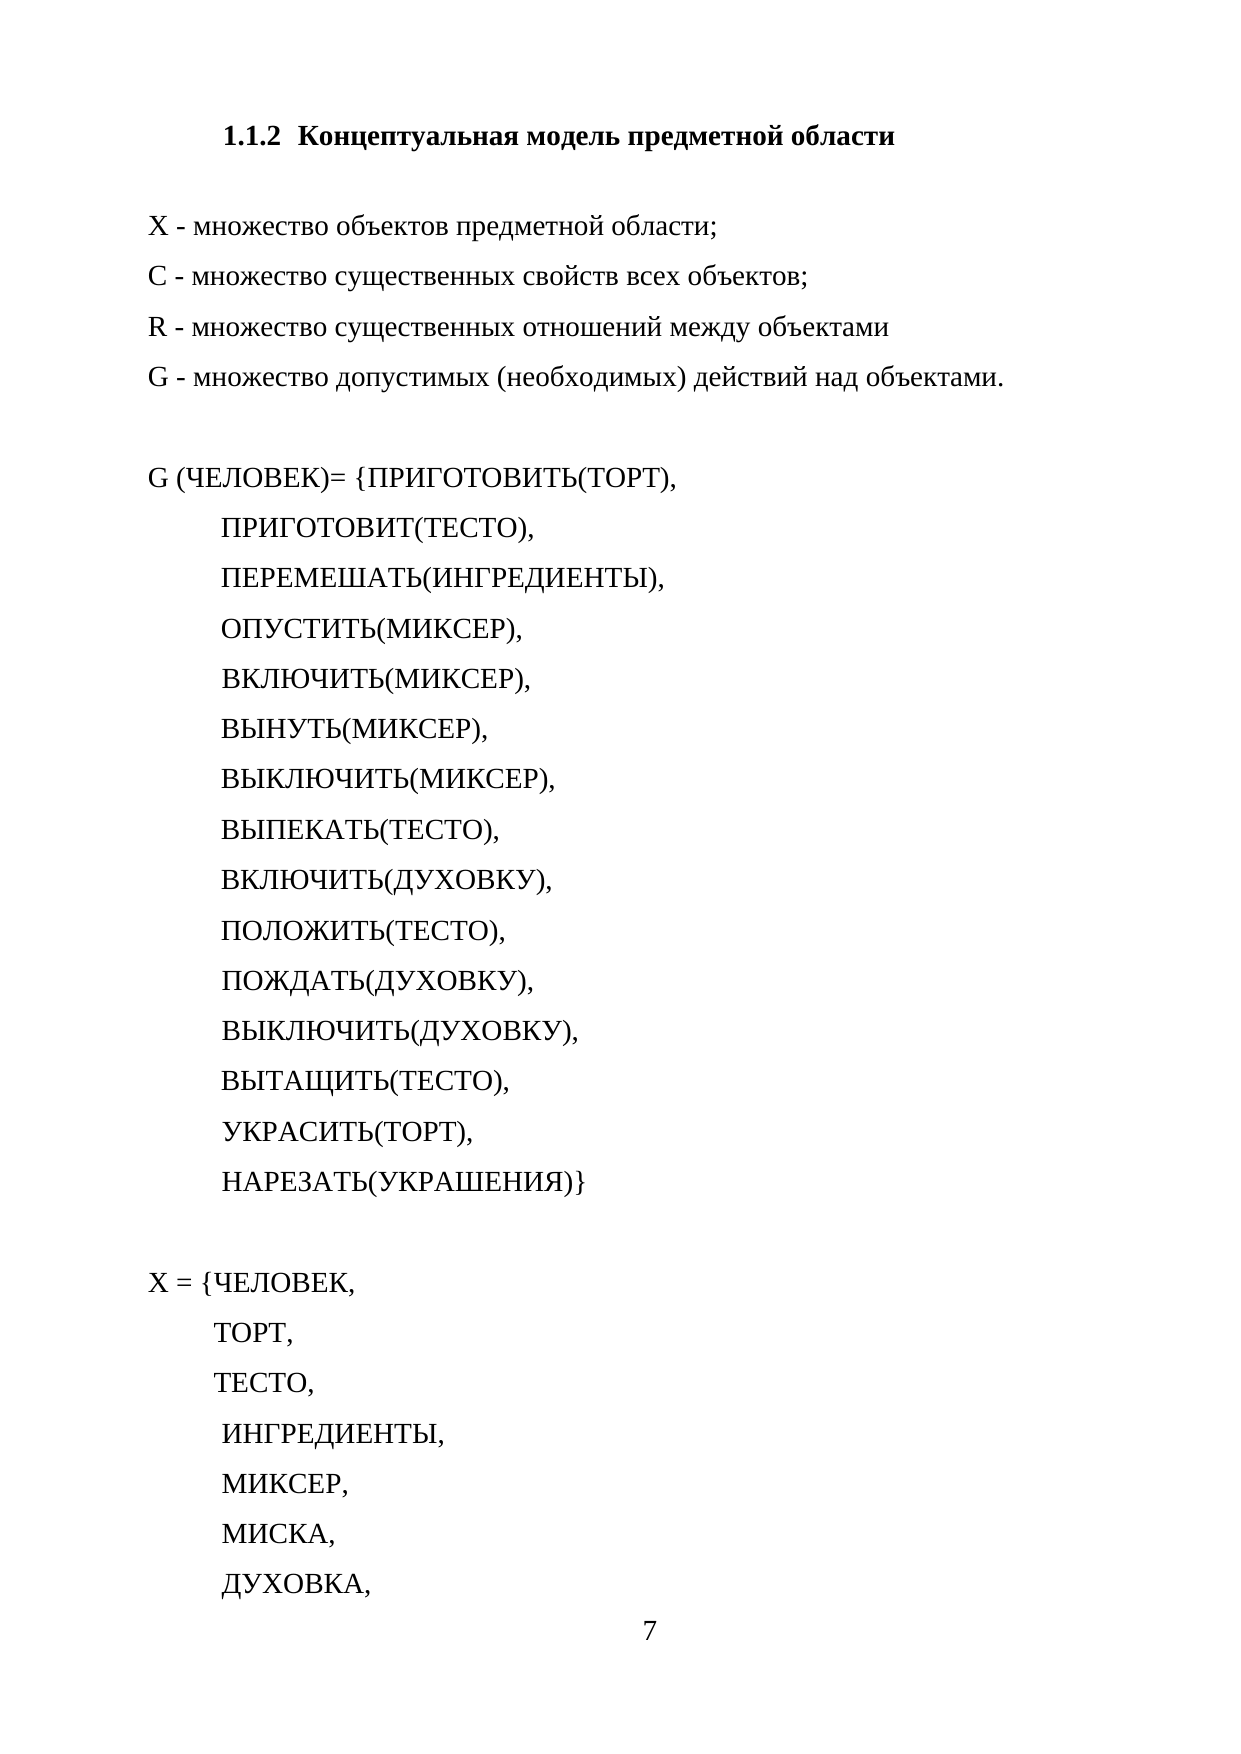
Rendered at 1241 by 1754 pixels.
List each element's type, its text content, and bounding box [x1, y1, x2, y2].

text X - множество объектов предметной области; [148, 208, 1152, 242]
text НАРЕЗАТЬ(УКРАШЕНИЯ)} [148, 1164, 1152, 1198]
text МИКСЕР, [148, 1466, 1152, 1499]
text ВЫКЛЮЧИТЬ(МИКСЕР), [148, 762, 1152, 795]
text ТЕСТО, [148, 1365, 1152, 1399]
text R - множество существенных отношений между объектами [148, 309, 1152, 342]
text G (ЧЕЛОВЕК)= {ПРИГОТОВИТЬ(ТОРТ), [148, 460, 1152, 493]
text C - множество существенных свойств всех объектов; [148, 258, 1152, 292]
text ВЫНУТЬ(МИКСЕР), [148, 711, 1152, 745]
text ВКЛЮЧИТЬ(ДУХОВКУ), [148, 862, 1152, 896]
text ИНГРЕДИЕНТЫ, [148, 1416, 1152, 1449]
text УКРАСИТЬ(ТОРТ), [148, 1114, 1152, 1147]
text X = {ЧЕЛОВЕК, [148, 1265, 1152, 1298]
text G - множество допустимых (необходимых) действий над объектами. [148, 359, 1152, 393]
text ВЫПЕКАТЬ(ТЕСТО), [148, 812, 1152, 846]
text ВЫТАЩИТЬ(ТЕСТО), [148, 1063, 1152, 1097]
text ВКЛЮЧИТЬ(МИКСЕР), [148, 661, 1152, 694]
text ТОРТ, [148, 1315, 1152, 1349]
text ДУХОВКА, [148, 1567, 1152, 1600]
subtitle Концептуальная модель предметной области [223, 118, 1152, 152]
text ПОЛОЖИТЬ(ТЕСТО), [148, 913, 1152, 946]
text ПРИГОТОВИТ(ТЕСТО), [148, 510, 1152, 544]
text ПЕРЕМЕШАТЬ(ИНГРЕДИЕНТЫ), [148, 560, 1152, 594]
text МИСКА, [148, 1516, 1152, 1550]
text ПОЖДАТЬ(ДУХОВКУ), [148, 963, 1152, 996]
text ВЫКЛЮЧИТЬ(ДУХОВКУ), [148, 1013, 1152, 1047]
text ОПУСТИТЬ(МИКСЕР), [148, 611, 1152, 644]
